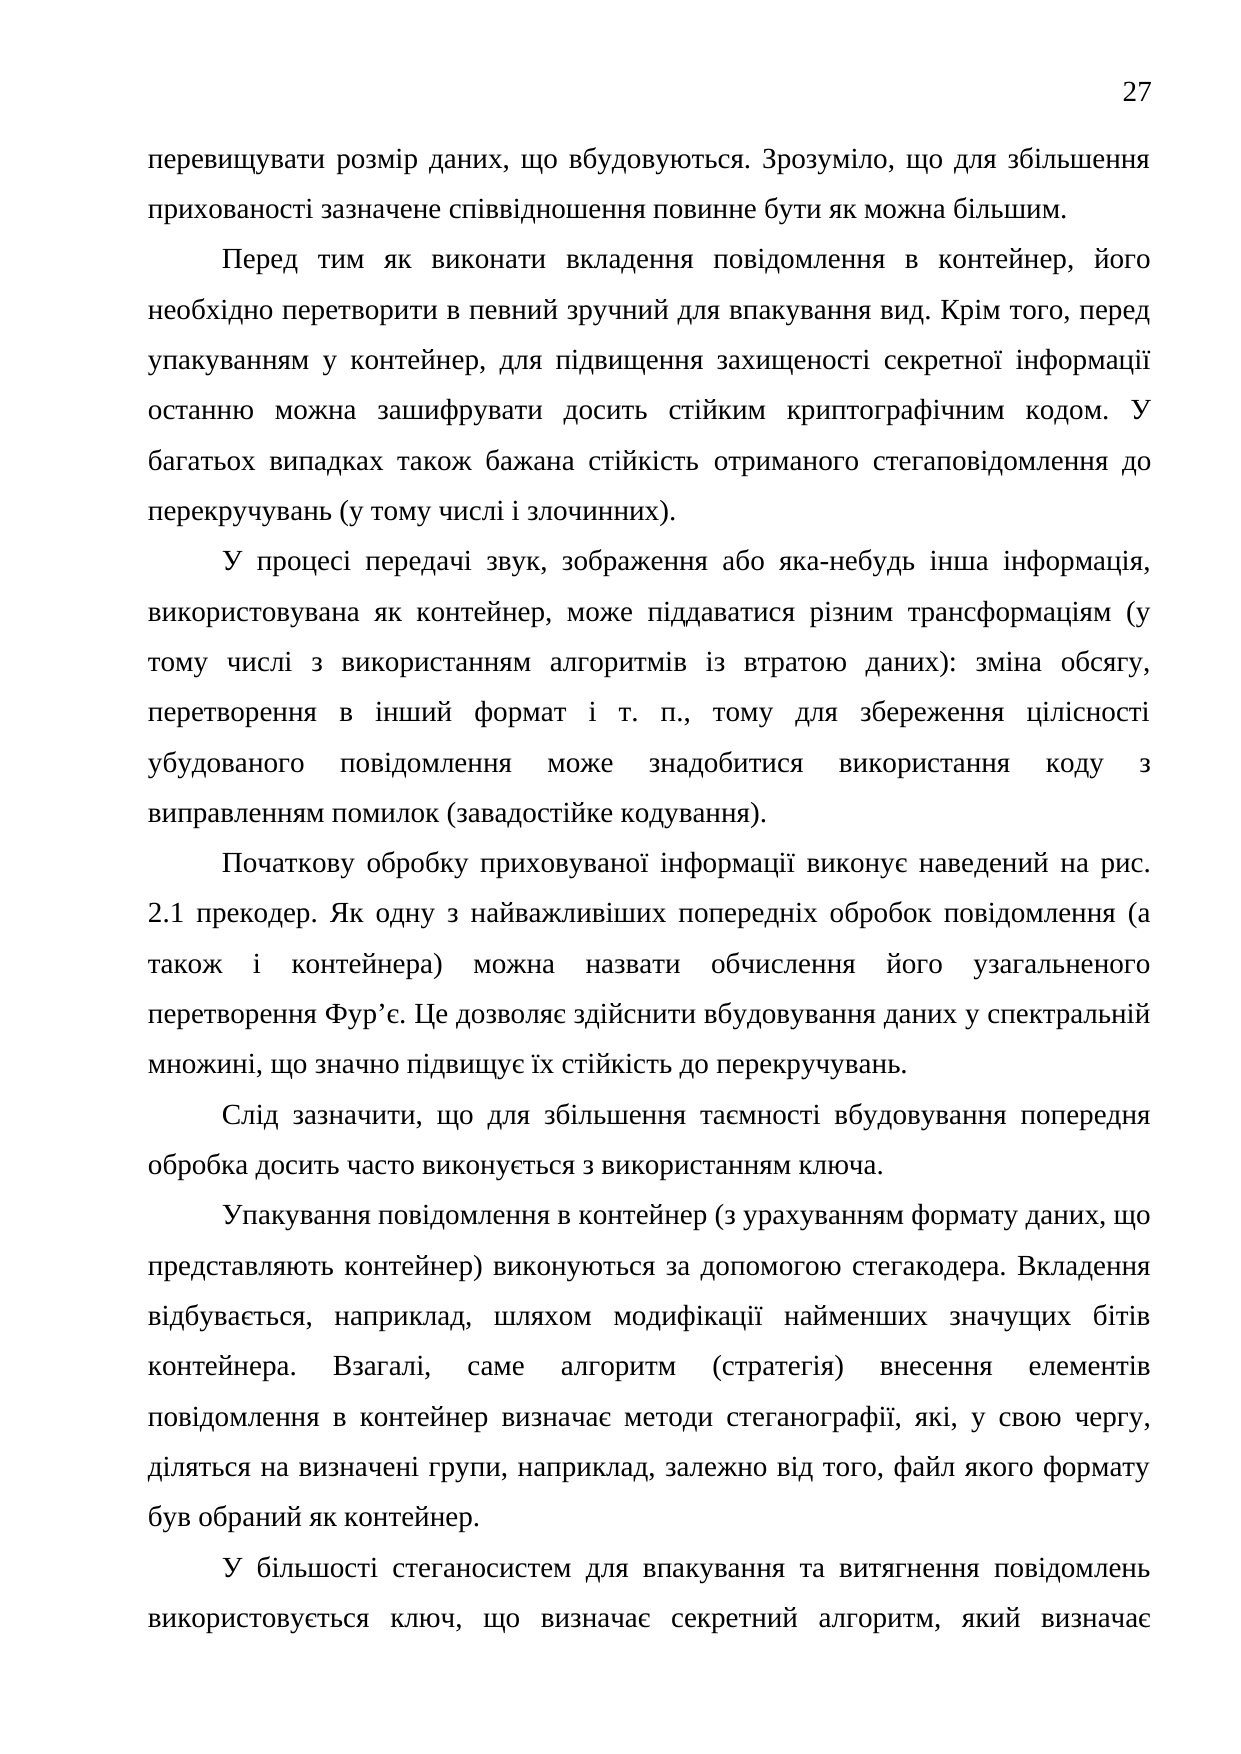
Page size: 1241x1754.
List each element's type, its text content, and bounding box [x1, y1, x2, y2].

text Перед тим як виконати вкладення повідомлення в контейнер, його необхідно перетворити в певний зручний для впакування вид. Крім того, перед упакуванням у контейнер, для підвищення захищеності секретної інформації останню можна зашифрувати досить стійким криптографічним кодом. У багатьох випадках також бажана стійкість отриманого стегаповідомлення до перекручувань (у тому числі і злочинних). [148, 242, 1152, 527]
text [148, 1550, 1152, 1633]
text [148, 141, 1152, 225]
text У процесі передачі звук, зображення або яка-небудь інша інформація, використовувана як контейнер, може піддаватися різним трансформаціям (у тому числі з використанням алгоритмів із втратою даних): зміна обсягу, перетворення в інший формат і т. п., тому для збереження цілісності убудованого повідомлення може знадобитися використання коду з виправленням помилок (завадостійке кодування). [148, 543, 1152, 828]
text Упакування повідомлення в контейнер (з урахуванням формату даних, що представляють контейнер) виконуються за допомогою стегакодера. Вкладення відбувається, наприклад, шляхом модифікації найменших значущих бітів контейнера. Взагалі, саме алгоритм (стратегія) внесення елементів повідомлення в контейнер визначає методи стеганографії, які, у свою чергу, діляться на визначені групи, наприклад, залежно від того, файл якого формату був обраний як контейнер. [148, 1197, 1152, 1533]
text Слід зазначити, що для збільшення таємності вбудовування попередня обробка досить часто виконується з використанням ключа. [148, 1097, 1152, 1181]
text Початкову обробку приховуваної інформації виконує наведений на рис. 2.1 прекодер. Як одну з найважливіших попередніх обробок повідомлення (а також і контейнера) можна назвати обчислення його узагальненого перетворення Фур’є. Це дозволяє здійснити вбудовування даних у спектральній множині, що значно підвищує їх стійкість до перекручувань. [148, 845, 1152, 1080]
